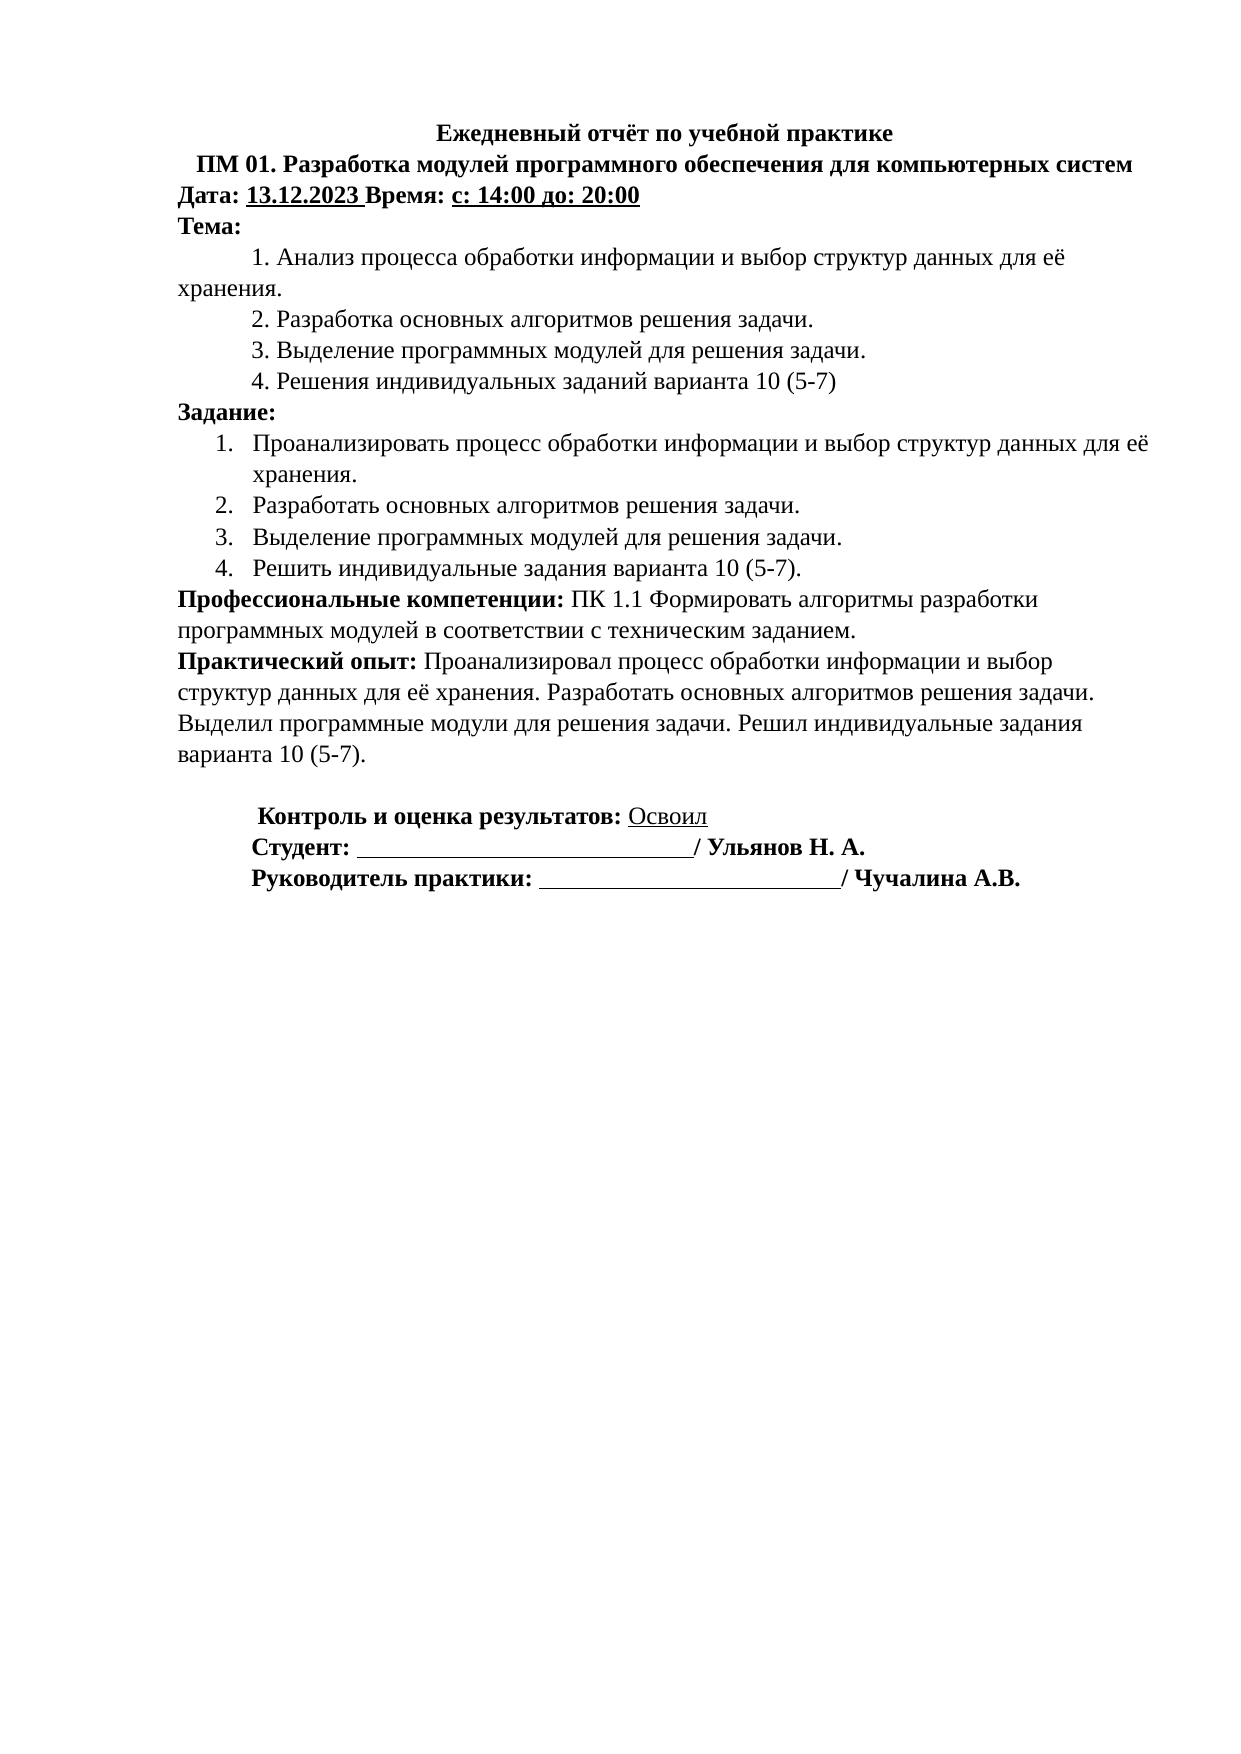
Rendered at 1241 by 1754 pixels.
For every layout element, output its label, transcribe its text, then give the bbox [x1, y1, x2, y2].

text Тема: [177, 211, 1152, 240]
text Практический опыт: Проанализировал процесс обработки информации и выбор структур данных для её хранения. Разработать основных алгоритмов решения задачи. Выделил программные модули для решения задачи. Решил индивидуальные задания варианта 10 (5-7). [177, 646, 1152, 768]
text Контроль и оценка результатов: Освоил [251, 801, 1152, 830]
text 2. Разработка основных алгоритмов решения задачи. [177, 304, 1152, 333]
text 3. Выделение программных модулей для решения задачи. [177, 335, 1152, 364]
text ПМ 01. Разработка модулей программного обеспечения для компьютерных систем [177, 149, 1152, 178]
text Задание: [177, 397, 1152, 426]
list Выделение программных модулей для решения задачи. [215, 522, 1152, 550]
text Профессиональные компетенции: ПК 1.1 Формировать алгоритмы разработки программных модулей в соответствии с техническим заданием. [177, 584, 1152, 643]
text 4. Решения индивидуальных заданий варианта 10 (5-7) [177, 366, 1152, 395]
text Студент: / Ульянов Н. А. [251, 832, 1152, 861]
list Решить индивидуальные задания варианта 10 (5-7). [215, 553, 1152, 581]
list Проанализировать процесс обработки информации и выбор структур данных для её хранения. [215, 428, 1152, 488]
text Руководитель практики: / Чучалина А.В. [251, 863, 1152, 892]
list Разработать основных алгоритмов решения задачи. [215, 491, 1152, 519]
text Ежедневный отчёт по учебной практике [177, 118, 1152, 147]
text 1. Анализ процесса обработки информации и выбор структур данных для её хранения. [177, 242, 1152, 302]
text Дата: 13.12.2023 Время: с: 14:00 до: 20:00 [177, 180, 1152, 209]
